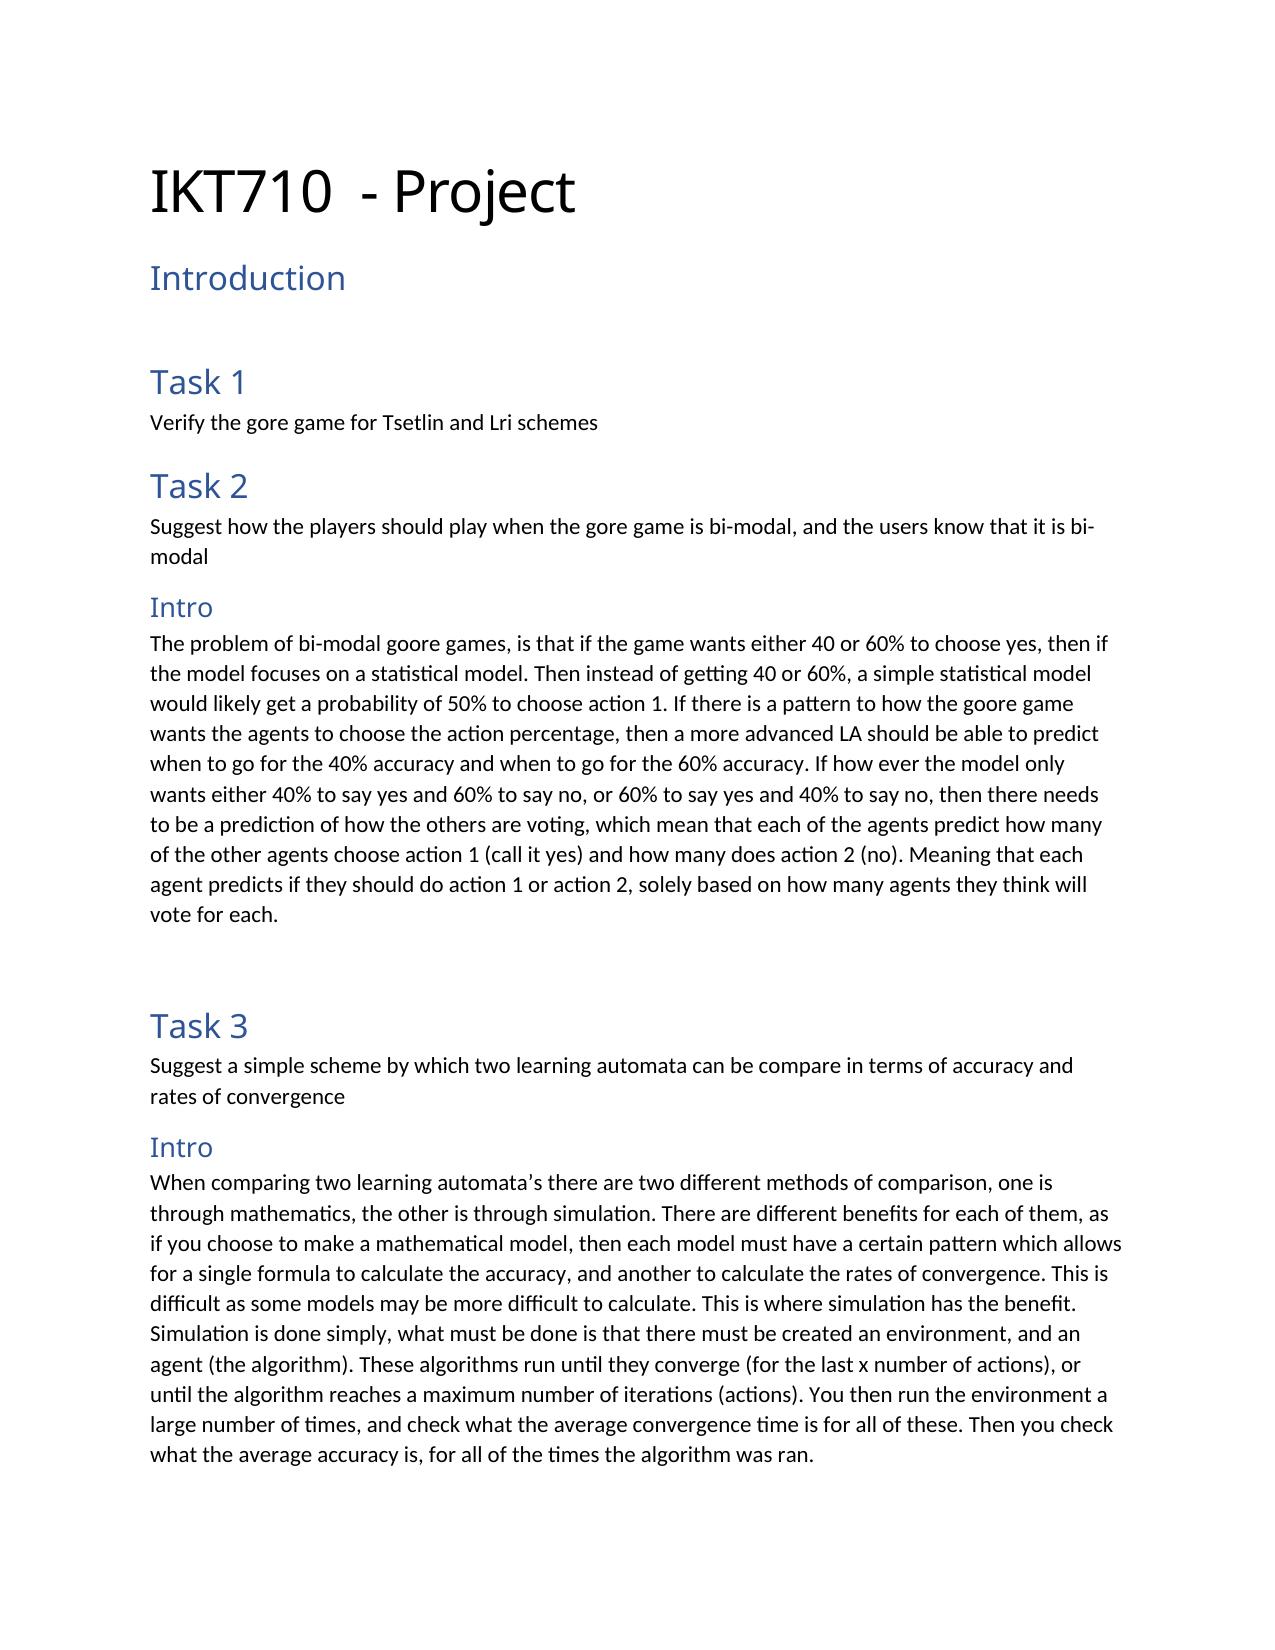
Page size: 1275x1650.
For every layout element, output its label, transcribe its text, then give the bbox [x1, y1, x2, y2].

text Suggest how the players should play when the gore game is bi-modal, and the users know that it is bi-modal [150, 512, 1125, 570]
subtitle Intro [150, 589, 1125, 626]
text Verify the gore game for Tsetlin and Lri schemes [150, 408, 1125, 436]
text When comparing two learning automata’s there are two different methods of comparison, one is through mathematics, the other is through simulation. There are different benefits for each of them, as if you choose to make a mathematical model, then each model must have a certain pattern which allows for a single formula to calculate the accuracy, and another to calculate the rates of convergence. This is difficult as some models may be more difficult to calculate. This is where simulation has the benefit. Simulation is done simply, what must be done is that there must be created an environment, and an agent (the algorithm). These algorithms run until they converge (for the last x number of actions), or until the algorithm reaches a maximum number of iterations (actions). You then run the environment a large number of times, and check what the average convergence time is for all of these. Then you check what the average accuracy is, for all of the times the algorithm was ran. [150, 1168, 1125, 1468]
text Suggest a simple scheme by which two learning automata can be compare in terms of accuracy and rates of convergence [150, 1052, 1125, 1110]
subtitle Task 3 [150, 1003, 1125, 1048]
subtitle Task 1 [150, 359, 1125, 404]
subtitle Task 2 [150, 463, 1125, 508]
subtitle Introduction [150, 254, 1125, 300]
subtitle Intro [150, 1129, 1125, 1166]
text The problem of bi-modal goore games, is that if the game wants either 40 or 60% to choose yes, then if the model focuses on a statistical model. Then instead of getting 40 or 60%, a simple statistical model would likely get a probability of 50% to choose action 1. If there is a pattern to how the goore game wants the agents to choose the action percentage, then a more advanced LA should be able to predict when to go for the 40% accuracy and when to go for the 60% accuracy. If how ever the model only wants either 40% to say yes and 60% to say no, or 60% to say yes and 40% to say no, then there needs to be a prediction of how the others are voting, which mean that each of the agents predict how many of the other agents choose action 1 (call it yes) and how many does action 2 (no). Meaning that each agent predicts if they should do action 1 or action 2, solely based on how many agents they think will vote for each. [150, 629, 1125, 928]
title IKT710 - Project [150, 150, 1125, 229]
